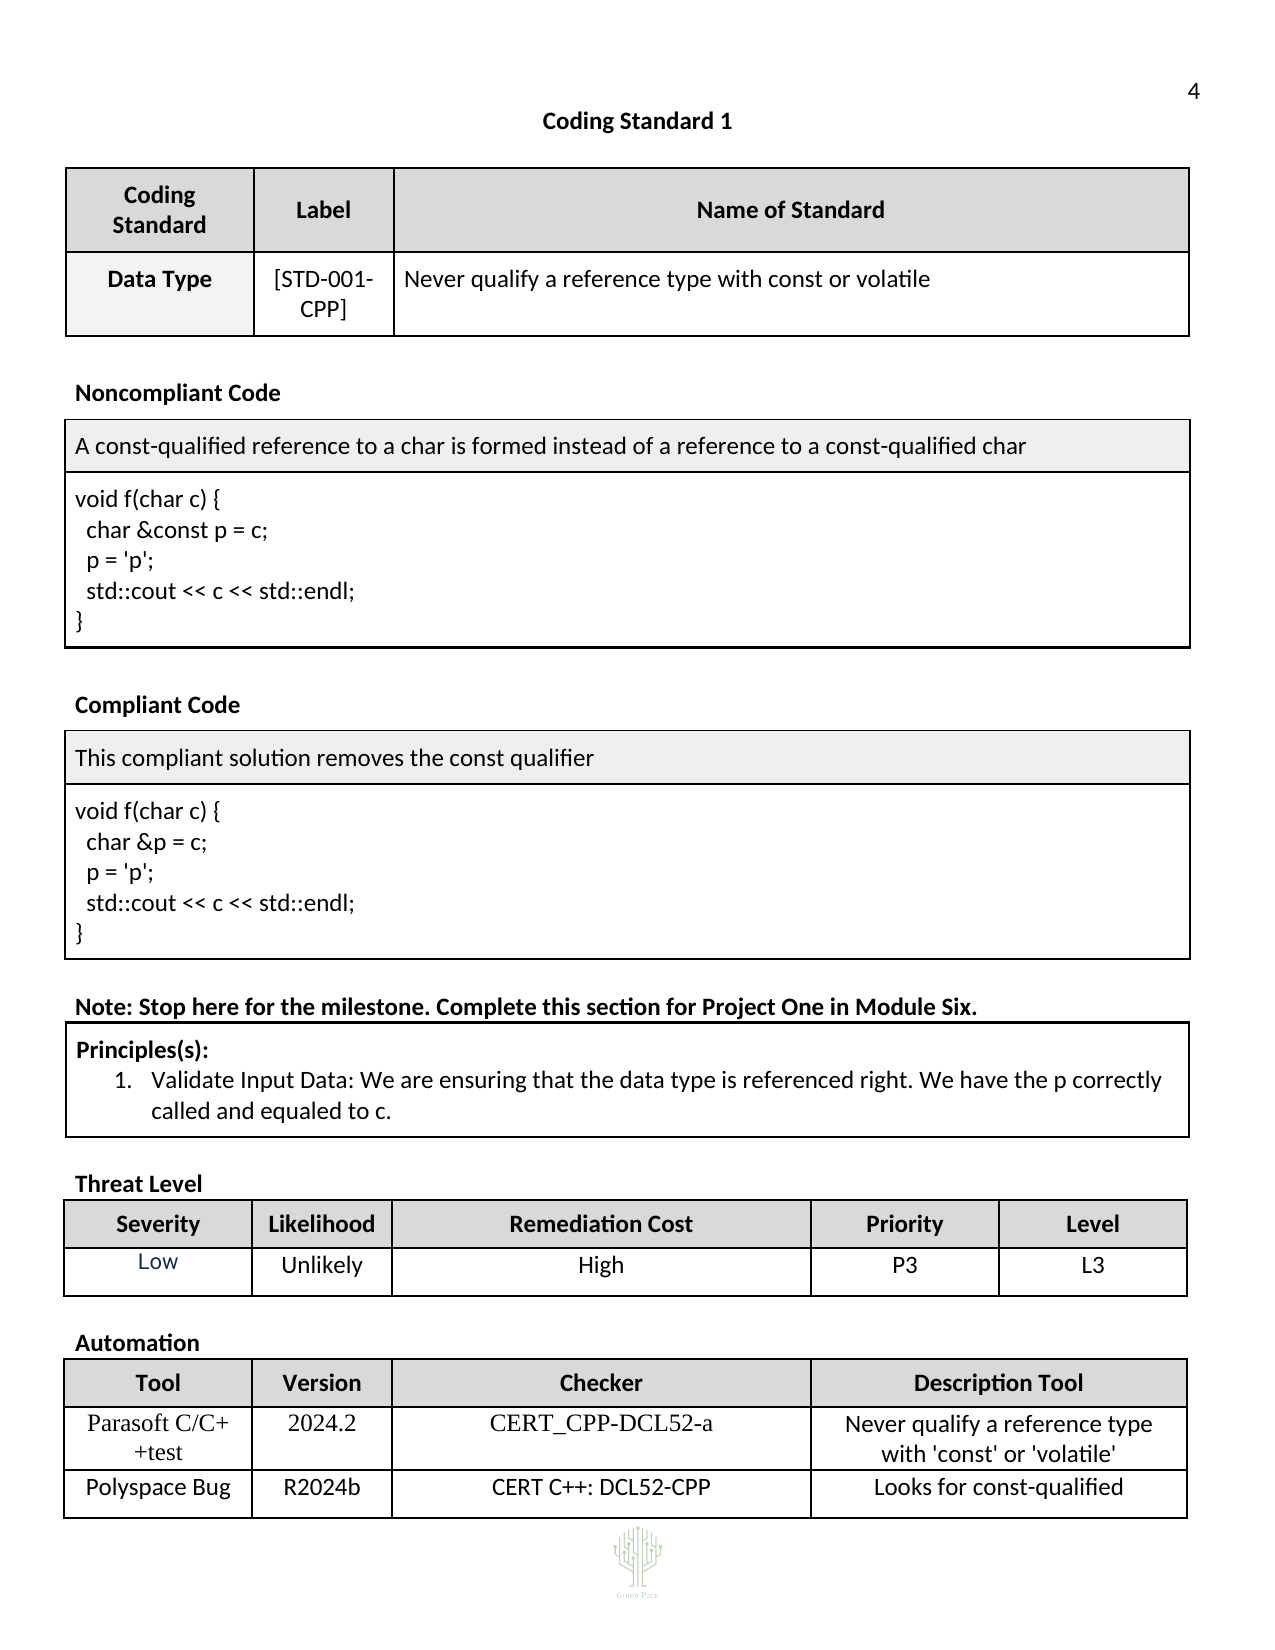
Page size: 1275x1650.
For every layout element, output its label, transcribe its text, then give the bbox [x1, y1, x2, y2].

table_cell R2024b [253, 1471, 391, 1517]
table_cell Never qualify a reference type with const or volatile [395, 253, 1188, 334]
table_cell void f(char c) { char &p = c; p = 'p'; std::cout << c << std::endl; } [66, 785, 1189, 958]
table_cell Unlikely [253, 1249, 391, 1295]
table_cell P3 [812, 1249, 998, 1295]
table_cell Parasoft C/C++test [65, 1408, 251, 1469]
table_cell void f(char c) { char &const p = c; p = 'p'; std::cout << c << std::endl; } [66, 473, 1189, 646]
table_cell L3 [1000, 1249, 1186, 1295]
table_header Principles(s): Validate Input Data: We are ensuring that the data type is referenced right. We have the p correctly called and equaled to c. [67, 1024, 1188, 1136]
table_cell CERT C++: DCL52-CPP [393, 1471, 810, 1517]
picture [605, 1521, 670, 1606]
table_header Tool [65, 1360, 251, 1406]
table_cell [STD-001-CPP] [255, 253, 393, 334]
text Note: Stop here for the milestone. Complete this section for Project One in Module Six. [75, 991, 1200, 1021]
table_cell 2024.2 [253, 1408, 391, 1469]
table_cell Polyspace Bug Finder [65, 1471, 251, 1517]
table_header Priority [812, 1201, 998, 1247]
table_header Level [1000, 1201, 1186, 1247]
table_header Checker [393, 1360, 810, 1406]
table_header Likelihood [253, 1201, 391, 1247]
table_header Label [255, 169, 393, 251]
table_cell CERT_CPP-DCL52-a [393, 1408, 810, 1469]
table_header Coding Standard [67, 169, 253, 251]
subtitle Coding Standard 1 [75, 106, 1200, 136]
table_header Severity [65, 1201, 251, 1247]
table_cell A const-qualified reference to a char is formed instead of a reference to a const-qualified char [66, 420, 1189, 471]
table_header Noncompliant Code [65, 367, 1189, 418]
table_cell This compliant solution removes the const qualifier [66, 731, 1189, 783]
table_cell Data Type [67, 253, 253, 334]
table_header Compliant Code [65, 679, 1189, 730]
table_cell High [393, 1249, 810, 1295]
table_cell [812, 1471, 1186, 1517]
text Automation [75, 1327, 1200, 1358]
table_cell Never qualify a reference type with 'const' or 'volatile' [812, 1408, 1186, 1469]
table_header Description Tool [812, 1360, 1186, 1406]
table_cell Low [65, 1249, 251, 1295]
table_header Remediation Cost [393, 1201, 810, 1247]
text Threat Level [75, 1168, 1200, 1199]
table_header Version [253, 1360, 391, 1406]
table_header Name of Standard [395, 169, 1188, 251]
